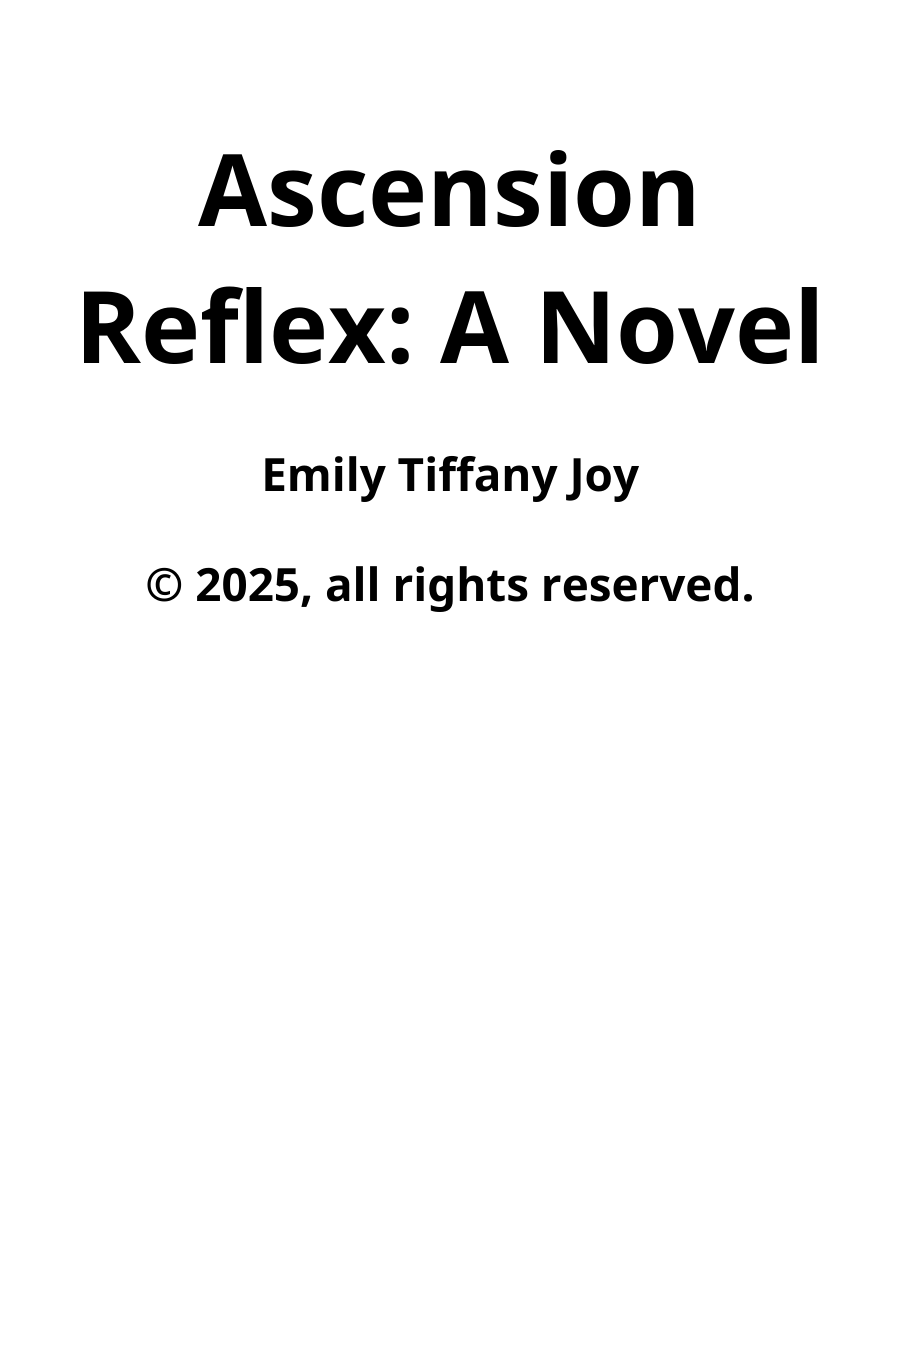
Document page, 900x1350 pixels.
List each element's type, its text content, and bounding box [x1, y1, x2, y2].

title Ascension Reflex: A Novel [45, 120, 855, 392]
subtitle © 2025, all rights reserved. [45, 553, 855, 615]
subtitle Emily Tiffany Joy [45, 442, 855, 505]
